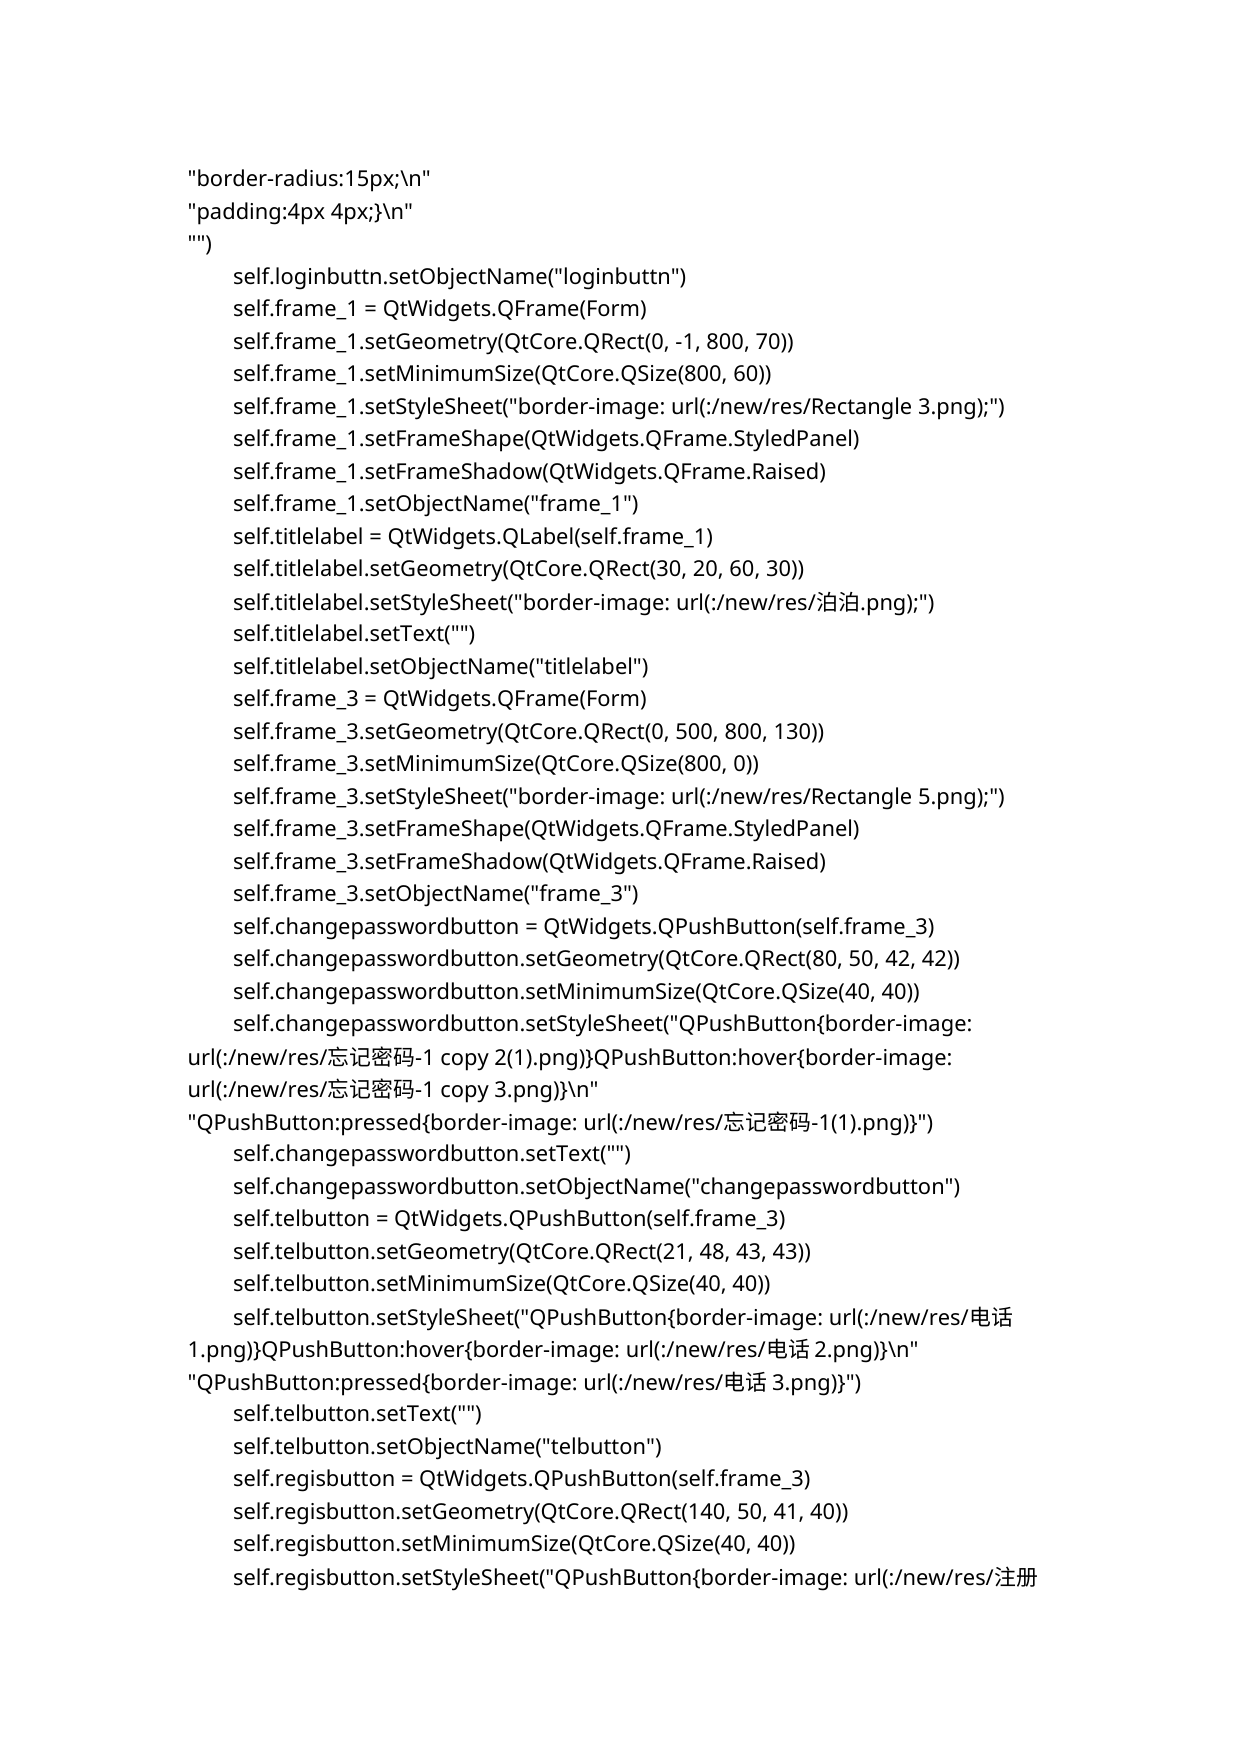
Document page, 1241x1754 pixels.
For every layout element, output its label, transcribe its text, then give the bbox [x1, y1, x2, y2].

text self.telbutton.setGeometry(QtCore.QRect(21, 48, 43, 43)) [187, 1234, 1053, 1267]
text self.frame_3.setFrameShape(QtWidgets.QFrame.StyledPanel) [187, 812, 1053, 844]
text self.telbutton = QtWidgets.QPushButton(self.frame_3) [187, 1202, 1053, 1234]
text self.regisbutton.setMinimumSize(QtCore.QSize(40, 40)) [187, 1527, 1053, 1559]
text self.changepasswordbutton.setMinimumSize(QtCore.QSize(40, 40)) [187, 974, 1053, 1007]
text self.changepasswordbutton.setGeometry(QtCore.QRect(80, 50, 42, 42)) [187, 942, 1053, 974]
text "QPushButton:pressed{border-image: url(:/new/res/忘记密码-1(1).png)}") [187, 1104, 1053, 1137]
text self.regisbutton = QtWidgets.QPushButton(self.frame_3) [187, 1462, 1053, 1494]
text self.frame_1.setMinimumSize(QtCore.QSize(800, 60)) [187, 357, 1053, 389]
text "") [187, 227, 1053, 259]
text self.frame_1.setFrameShape(QtWidgets.QFrame.StyledPanel) [187, 422, 1053, 454]
text self.changepasswordbutton.setObjectName("changepasswordbutton") [187, 1169, 1053, 1202]
text self.frame_3.setFrameShadow(QtWidgets.QFrame.Raised) [187, 844, 1053, 877]
text self.changepasswordbutton.setStyleSheet("QPushButton{border-image: url(:/new/res/忘记密码-1 copy 2(1).png)}QPushButton:hover{border-image: url(:/new/res/忘记密码-1 copy 3.png)}\n" [187, 1007, 1053, 1104]
text "QPushButton:pressed{border-image: url(:/new/res/电话3.png)}") [187, 1364, 1053, 1397]
text self.frame_3.setStyleSheet("border-image: url(:/new/res/Rectangle 5.png);") [187, 779, 1053, 812]
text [187, 1559, 1053, 1592]
text self.titlelabel.setObjectName("titlelabel") [187, 649, 1053, 682]
text self.frame_1.setGeometry(QtCore.QRect(0, -1, 800, 70)) [187, 324, 1053, 357]
text self.titlelabel.setGeometry(QtCore.QRect(30, 20, 60, 30)) [187, 552, 1053, 584]
text self.frame_1 = QtWidgets.QFrame(Form) [187, 292, 1053, 324]
text self.telbutton.setObjectName("telbutton") [187, 1429, 1053, 1462]
text self.frame_3.setMinimumSize(QtCore.QSize(800, 0)) [187, 747, 1053, 779]
text self.telbutton.setText("") [187, 1397, 1053, 1429]
text "border-radius:15px;\n" [187, 162, 1053, 194]
text self.titlelabel.setText("") [187, 617, 1053, 649]
text self.frame_3.setObjectName("frame_3") [187, 877, 1053, 909]
text self.frame_1.setObjectName("frame_1") [187, 487, 1053, 519]
text self.frame_1.setStyleSheet("border-image: url(:/new/res/Rectangle 3.png);") [187, 389, 1053, 422]
text self.titlelabel = QtWidgets.QLabel(self.frame_1) [187, 519, 1053, 552]
text self.telbutton.setStyleSheet("QPushButton{border-image: url(:/new/res/电话1.png)}QPushButton:hover{border-image: url(:/new/res/电话2.png)}\n" [187, 1299, 1053, 1364]
text self.frame_3 = QtWidgets.QFrame(Form) [187, 682, 1053, 714]
text "padding:4px 4px;}\n" [187, 194, 1053, 227]
text self.changepasswordbutton = QtWidgets.QPushButton(self.frame_3) [187, 909, 1053, 942]
text self.titlelabel.setStyleSheet("border-image: url(:/new/res/泊泊.png);") [187, 584, 1053, 617]
text self.frame_1.setFrameShadow(QtWidgets.QFrame.Raised) [187, 454, 1053, 487]
text self.loginbuttn.setObjectName("loginbuttn") [187, 259, 1053, 292]
text self.frame_3.setGeometry(QtCore.QRect(0, 500, 800, 130)) [187, 714, 1053, 747]
text self.changepasswordbutton.setText("") [187, 1137, 1053, 1169]
text self.regisbutton.setGeometry(QtCore.QRect(140, 50, 41, 40)) [187, 1494, 1053, 1527]
text self.telbutton.setMinimumSize(QtCore.QSize(40, 40)) [187, 1267, 1053, 1299]
